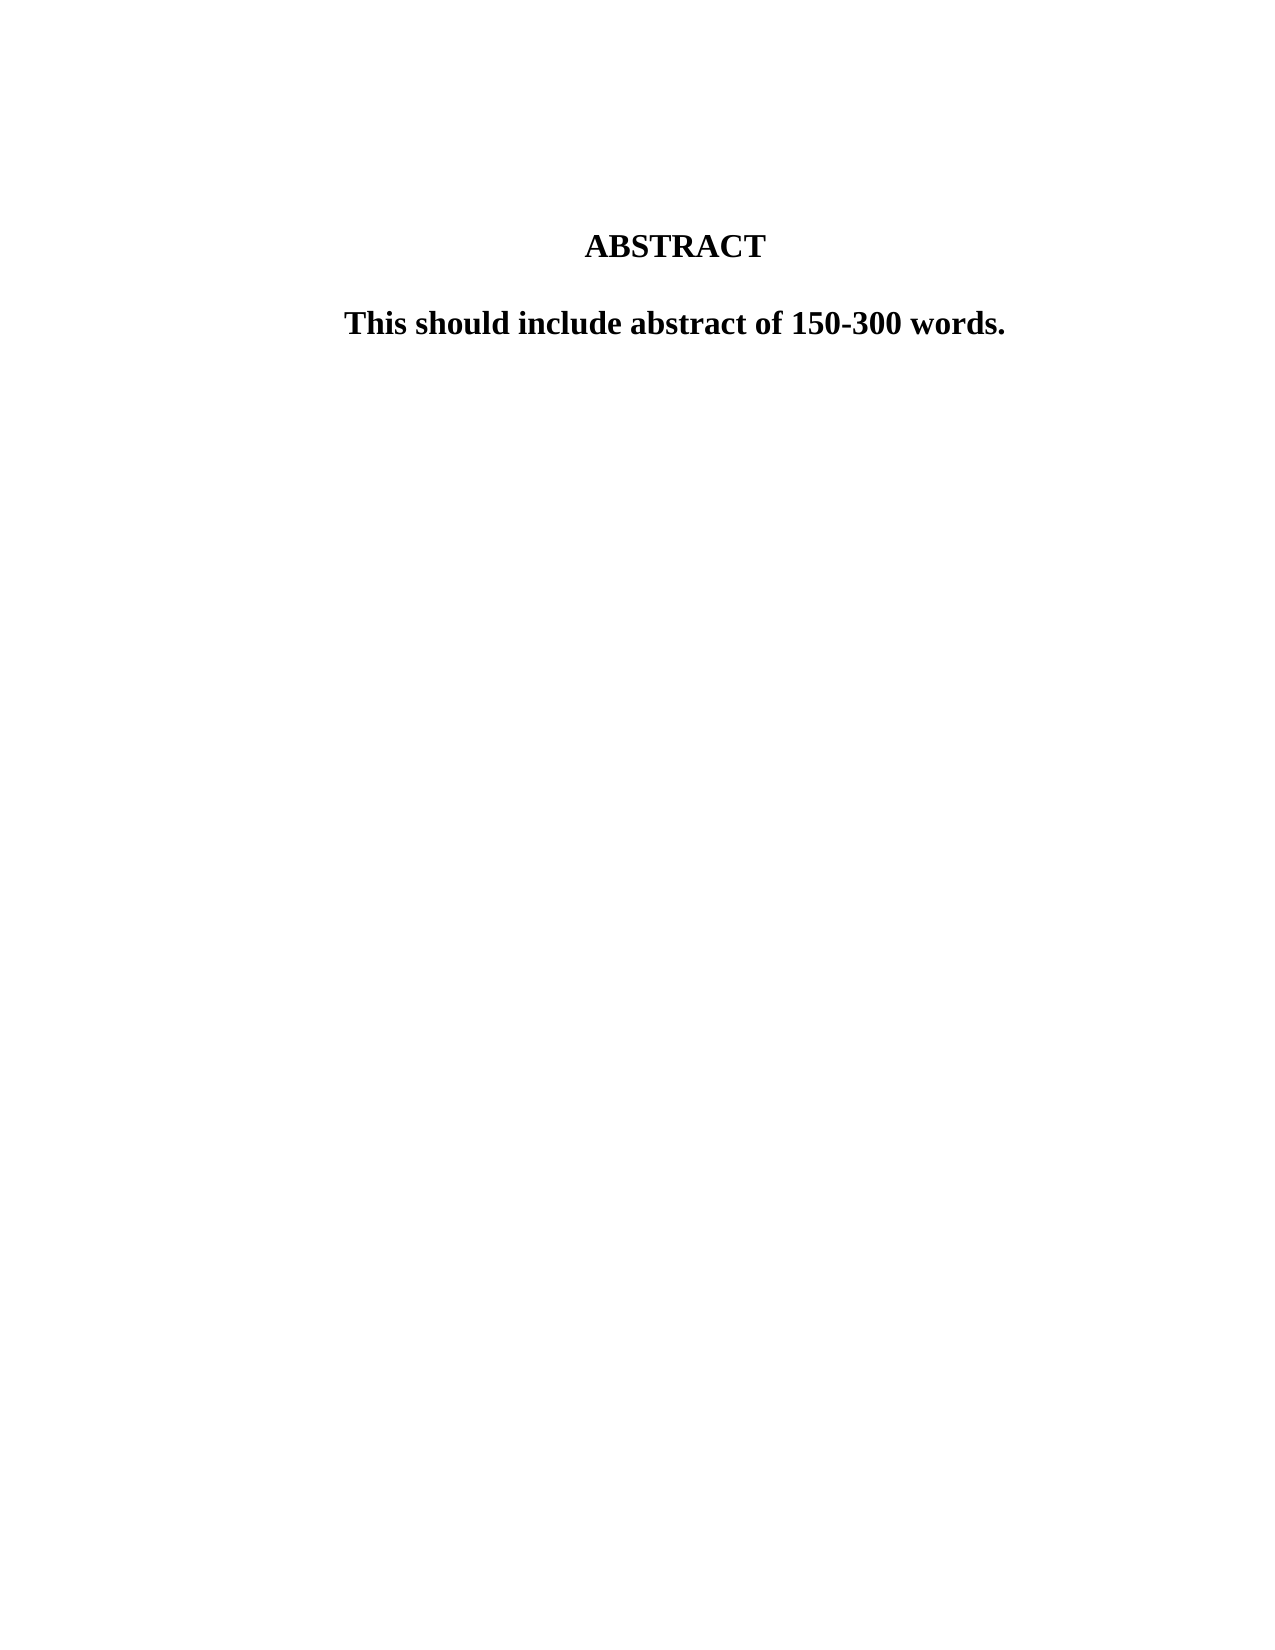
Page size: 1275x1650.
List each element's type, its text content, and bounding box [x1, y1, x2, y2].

text This should include abstract of 150-300 words. [262, 303, 1087, 342]
text ABSTRACT [262, 227, 1087, 265]
